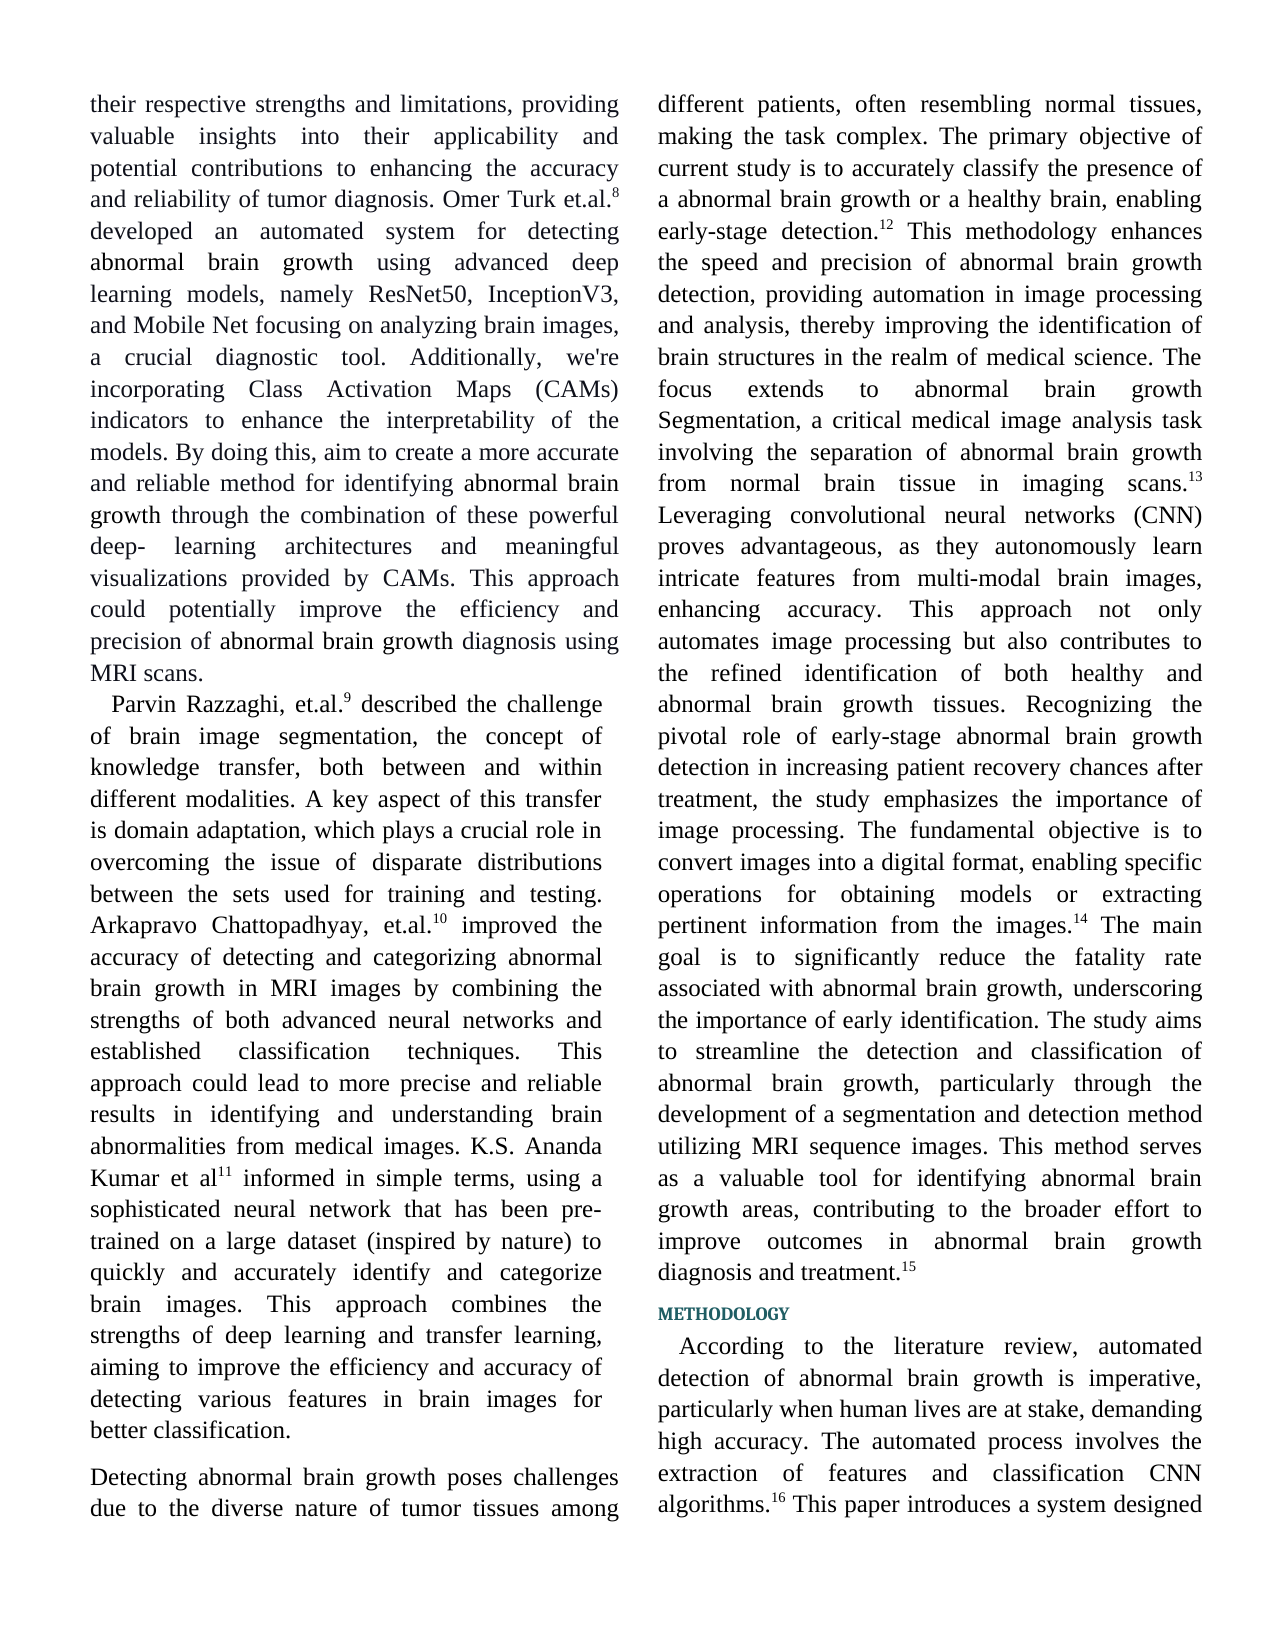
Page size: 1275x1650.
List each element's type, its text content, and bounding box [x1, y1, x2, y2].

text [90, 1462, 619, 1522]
text Parvin Razzaghi, et.al.9 described the challenge of brain image segmentation, the concept of knowledge transfer, both between and within different modalities. A key aspect of this transfer is domain adaptation, which plays a crucial role in overcoming the issue of disparate distributions between the sets used for training and testing. Arkapravo Chattopadhyay, et.al.10 improved the accuracy of detecting and categorizing abnormal brain growth in MRI images by combining the strengths of both advanced neural networks and established classification techniques. This approach could lead to more precise and reliable results in identifying and understanding brain abnormalities from medical images. K.S. Ananda Kumar et al11 informed in simple terms, using a sophisticated neural network that has been pre-trained on a large dataset (inspired by nature) to quickly and accurately identify and categorize brain images. This approach combines the strengths of deep learning and transfer learning, aiming to improve the efficiency and accuracy of detecting various features in brain images for better classification. [90, 689, 602, 1444]
text Detecting abnormal brain growth poses challenges due to the diverse nature of tumor tissues among different patients, often resembling normal tissues, making the task complex. The primary objective of current study is to accurately classify the presence of a abnormal brain growth or a healthy brain, enabling early-stage detection.12 This methodology enhances the speed and precision of abnormal brain growth detection, providing automation in image processing and analysis, thereby improving the identification of brain structures in the realm of medical science. The focus extends to abnormal brain growth Segmentation, a critical medical image analysis task involving the separation of abnormal brain growth from normal brain tissue in imaging scans.13 Leveraging convolutional neural networks (CNN) proves advantageous, as they autonomously learn intricate features from multi-modal brain images, enhancing accuracy. This approach not only automates image processing but also contributes to the refined identification of both healthy and abnormal brain growth tissues. Recognizing the pivotal role of early-stage abnormal brain growth detection in increasing patient recovery chances after treatment, the study emphasizes the importance of image processing. The fundamental objective is to convert images into a digital format, enabling specific operations for obtaining models or extracting pertinent information from the images.14 The main goal is to significantly reduce the fatality rate associated with abnormal brain growth, underscoring the importance of early identification. The study aims to streamline the detection and classification of abnormal brain growth, particularly through the development of a segmentation and detection method utilizing MRI sequence images. This method serves as a valuable tool for identifying abnormal brain growth areas, contributing to the broader effort to improve outcomes in abnormal brain growth diagnosis and treatment.15 [658, 89, 1202, 1286]
text METHODOLOGY [658, 1303, 1206, 1325]
